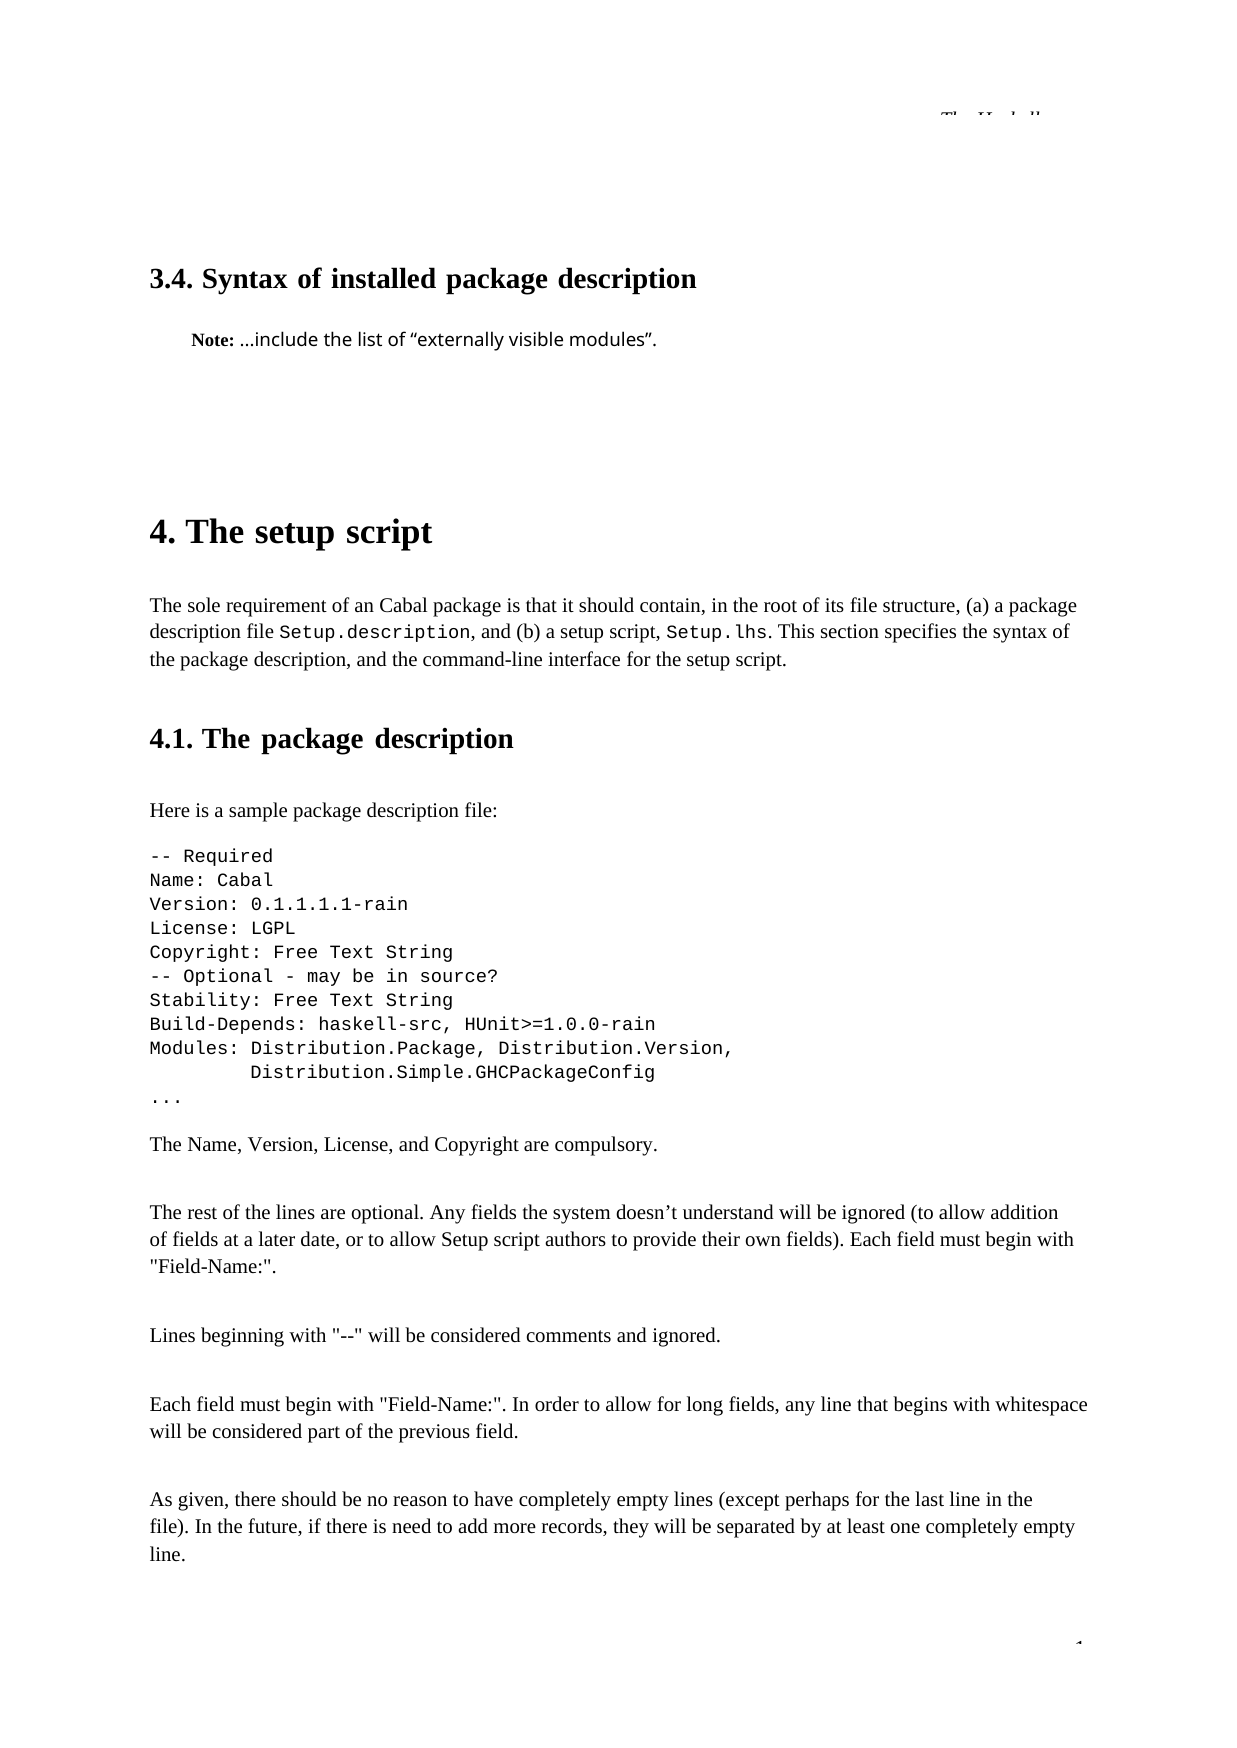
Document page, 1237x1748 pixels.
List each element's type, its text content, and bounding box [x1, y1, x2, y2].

subtitle The package description [149, 721, 1103, 755]
text Distribution.Simple.GHCPackageConfig [250, 1063, 1103, 1084]
text -- Optional - may be in source? Stability: Free Text String [149, 967, 500, 1012]
text Here is a sample package description file: [149, 798, 1103, 822]
text As given, there should be no reason to have completely empty lines (except perhaps for the last line in the file). In the future, if there is need to add more records, they will be separated by at least one completely empty line. [149, 1487, 1077, 1566]
text Copyright: Free Text String [149, 943, 1103, 964]
subtitle Syntax of installed package description [149, 262, 1103, 295]
text ... [149, 1088, 1103, 1109]
text -- Required Name: Cabal [149, 847, 275, 892]
text Lines beginning with "--" will be considered comments and ignored. [149, 1323, 1103, 1347]
text Note: ...include the list of “externally visible modules”. [191, 327, 1103, 352]
text Build-Depends: haskell-src, HUnit>=1.0.0-rain Modules: Distribution.Package, Distribution.Version, [149, 1015, 744, 1060]
text The rest of the lines are optional. Any fields the system doesn’t understand will be ignored (to allow addition of fields at a later date, or to allow Setup script authors to provide their own fields). Each field must begin with "Field-Name:". [149, 1200, 1077, 1278]
text The Name, Version, License, and Copyright are compulsory. [149, 1131, 1103, 1156]
text The sole requirement of an Cabal package is that it should contain, in the root of its file structure, (a) a package description file Setup.description, and (b) a setup script, Setup.lhs. This section specifies the syntax of the package description, and the command-line interface for the setup script. [149, 593, 1087, 671]
text Each field must begin with "Field-Name:". In order to allow for long fields, any line that begins with whitespace will be considered part of the previous field. [149, 1391, 1103, 1443]
text Version: 0.1.1.1.1-rain License: LGPL [149, 895, 410, 940]
subtitle The setup script [149, 511, 1103, 551]
